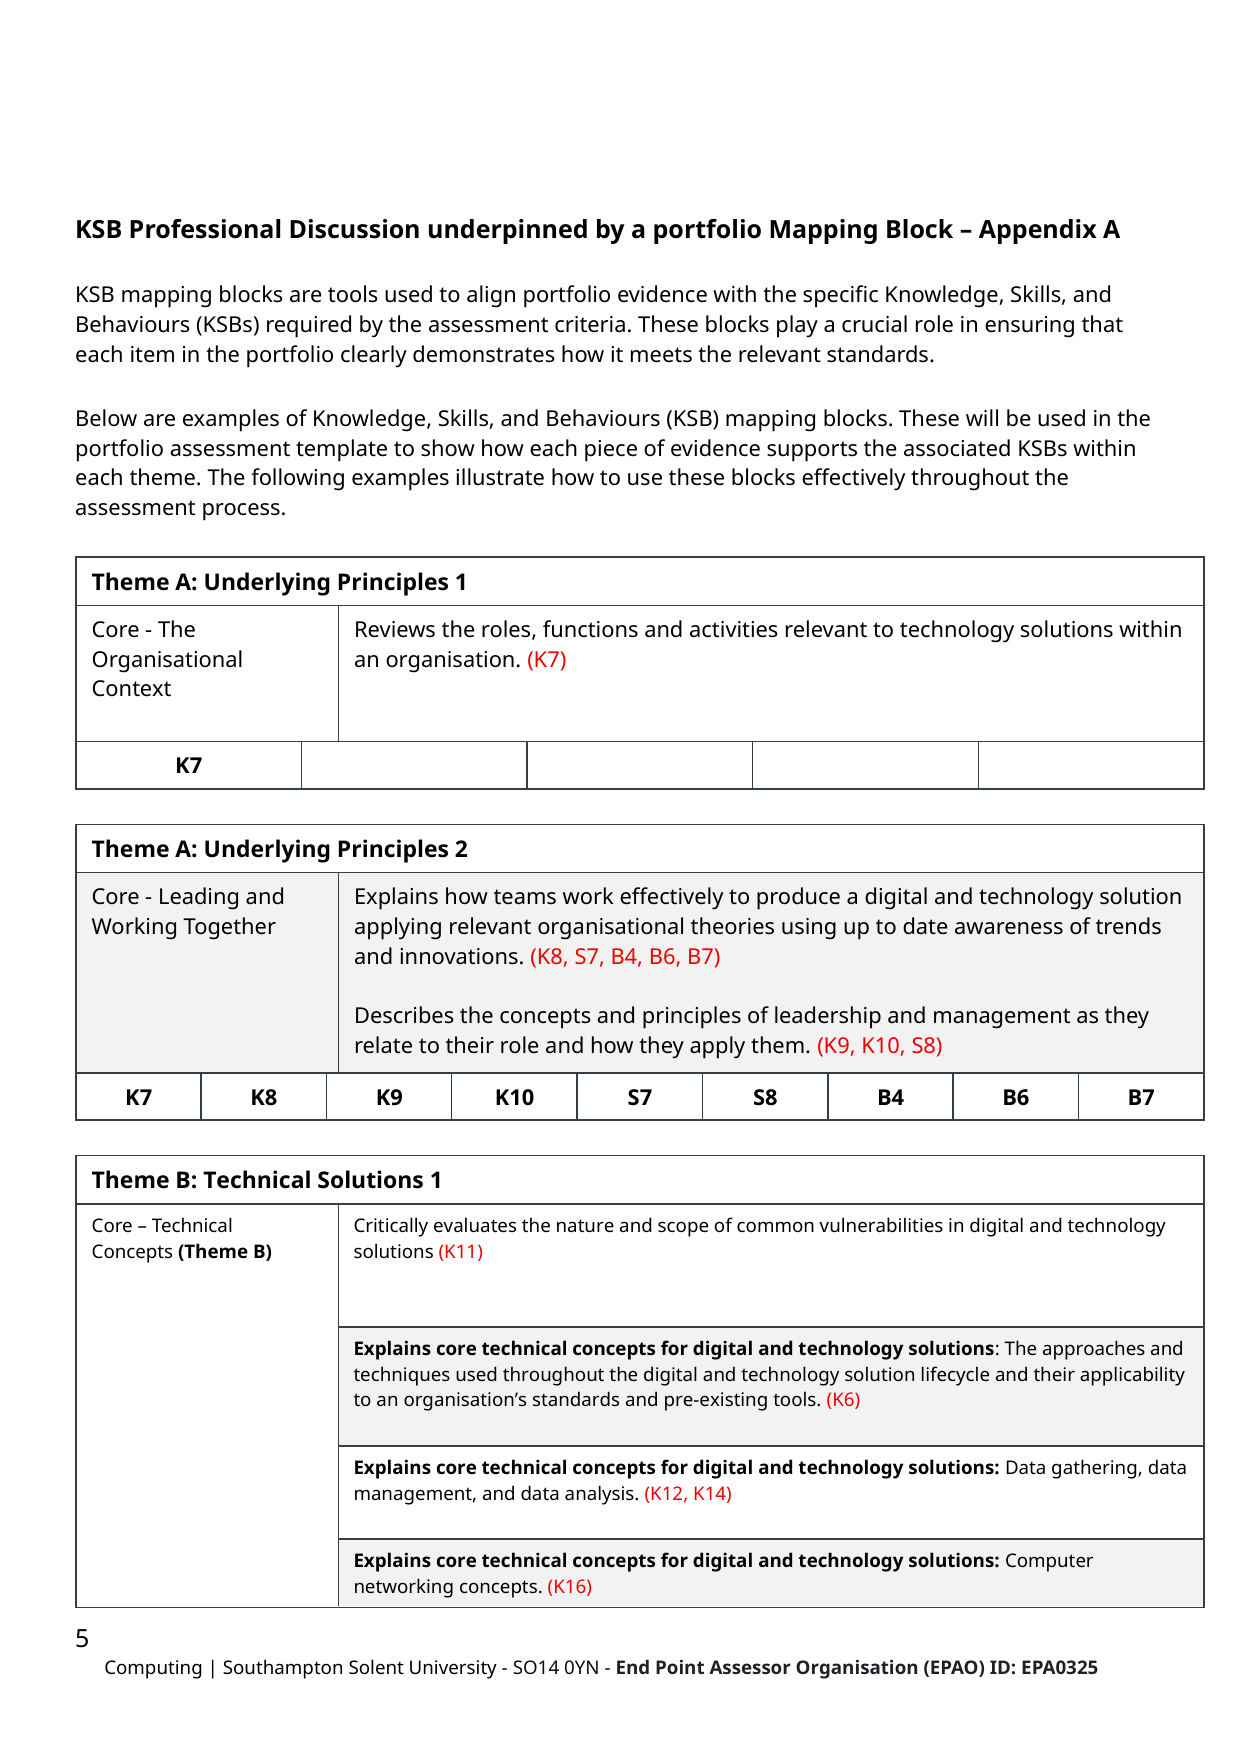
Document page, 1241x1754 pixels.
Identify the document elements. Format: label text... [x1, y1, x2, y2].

table_cell [528, 742, 752, 788]
table_cell B7 [1079, 1074, 1203, 1119]
table_cell [753, 742, 978, 788]
table_cell K10 [452, 1074, 576, 1119]
table_cell Core - Leading and Working Together [77, 873, 338, 1072]
table_header Theme B: Technical Solutions 1 [77, 1156, 1203, 1203]
table_cell B4 [829, 1074, 952, 1119]
table_cell S7 [578, 1074, 702, 1119]
table_cell Critically evaluates the nature and scope of common vulnerabilities in digital and technology solutions (K11) [339, 1205, 1203, 1326]
table_cell Explains how teams work effectively to produce a digital and technology solution applying relevant organisational theories using up to date awareness of trends and innovations. (K8, S7, B4, B6, B7) Describes the concepts and principles of leadership and management as they relate to their role and how they apply them. (K9, K10, S8) [339, 873, 1203, 1072]
table_cell [302, 742, 526, 788]
table_header Theme A: Underlying Principles 2 [77, 825, 1203, 872]
table_cell K8 [202, 1074, 326, 1119]
table_cell Reviews the roles, functions and activities relevant to technology solutions within an organisation. (K7) [339, 606, 1203, 741]
text KSB mapping blocks are tools used to align portfolio evidence with the specific Knowledge, Skills, and Behaviours (KSBs) required by the assessment criteria. These blocks play a crucial role in ensuring that each item in the portfolio clearly demonstrates how it meets the relevant standards. [75, 279, 1165, 403]
text Below are examples of Knowledge, Skills, and Behaviours (KSB) mapping blocks. These will be used in the portfolio assessment template to show how each piece of evidence supports the associated KSBs within each theme. The following examples illustrate how to use these blocks effectively throughout the assessment process. [75, 403, 1165, 556]
table_cell Core – Technical Concepts (Theme B) [77, 1205, 338, 1606]
text KSB Professional Discussion underpinned by a portfolio Mapping Block – Appendix A [75, 211, 1165, 245]
table_cell Core - The Organisational Context [77, 606, 338, 741]
table_cell Explains core technical concepts for digital and technology solutions: Computer networking concepts. (K16) [339, 1540, 1203, 1606]
table_cell K9 [327, 1074, 451, 1119]
table_cell Explains core technical concepts for digital and technology solutions: The approaches and techniques used throughout the digital and technology solution lifecycle and their applicability to an organisation’s standards and pre-existing tools. (K6) [339, 1328, 1203, 1445]
table_cell S8 [703, 1074, 827, 1119]
table_cell K7 [77, 742, 301, 788]
table_header Theme A: Underlying Principles 1 [77, 558, 1203, 604]
table_cell K7 [77, 1074, 200, 1119]
table_cell [979, 742, 1203, 788]
table_cell Explains core technical concepts for digital and technology solutions: Data gathering, data management, and data analysis. (K12, K14) [339, 1447, 1203, 1538]
table_cell B6 [954, 1074, 1078, 1119]
